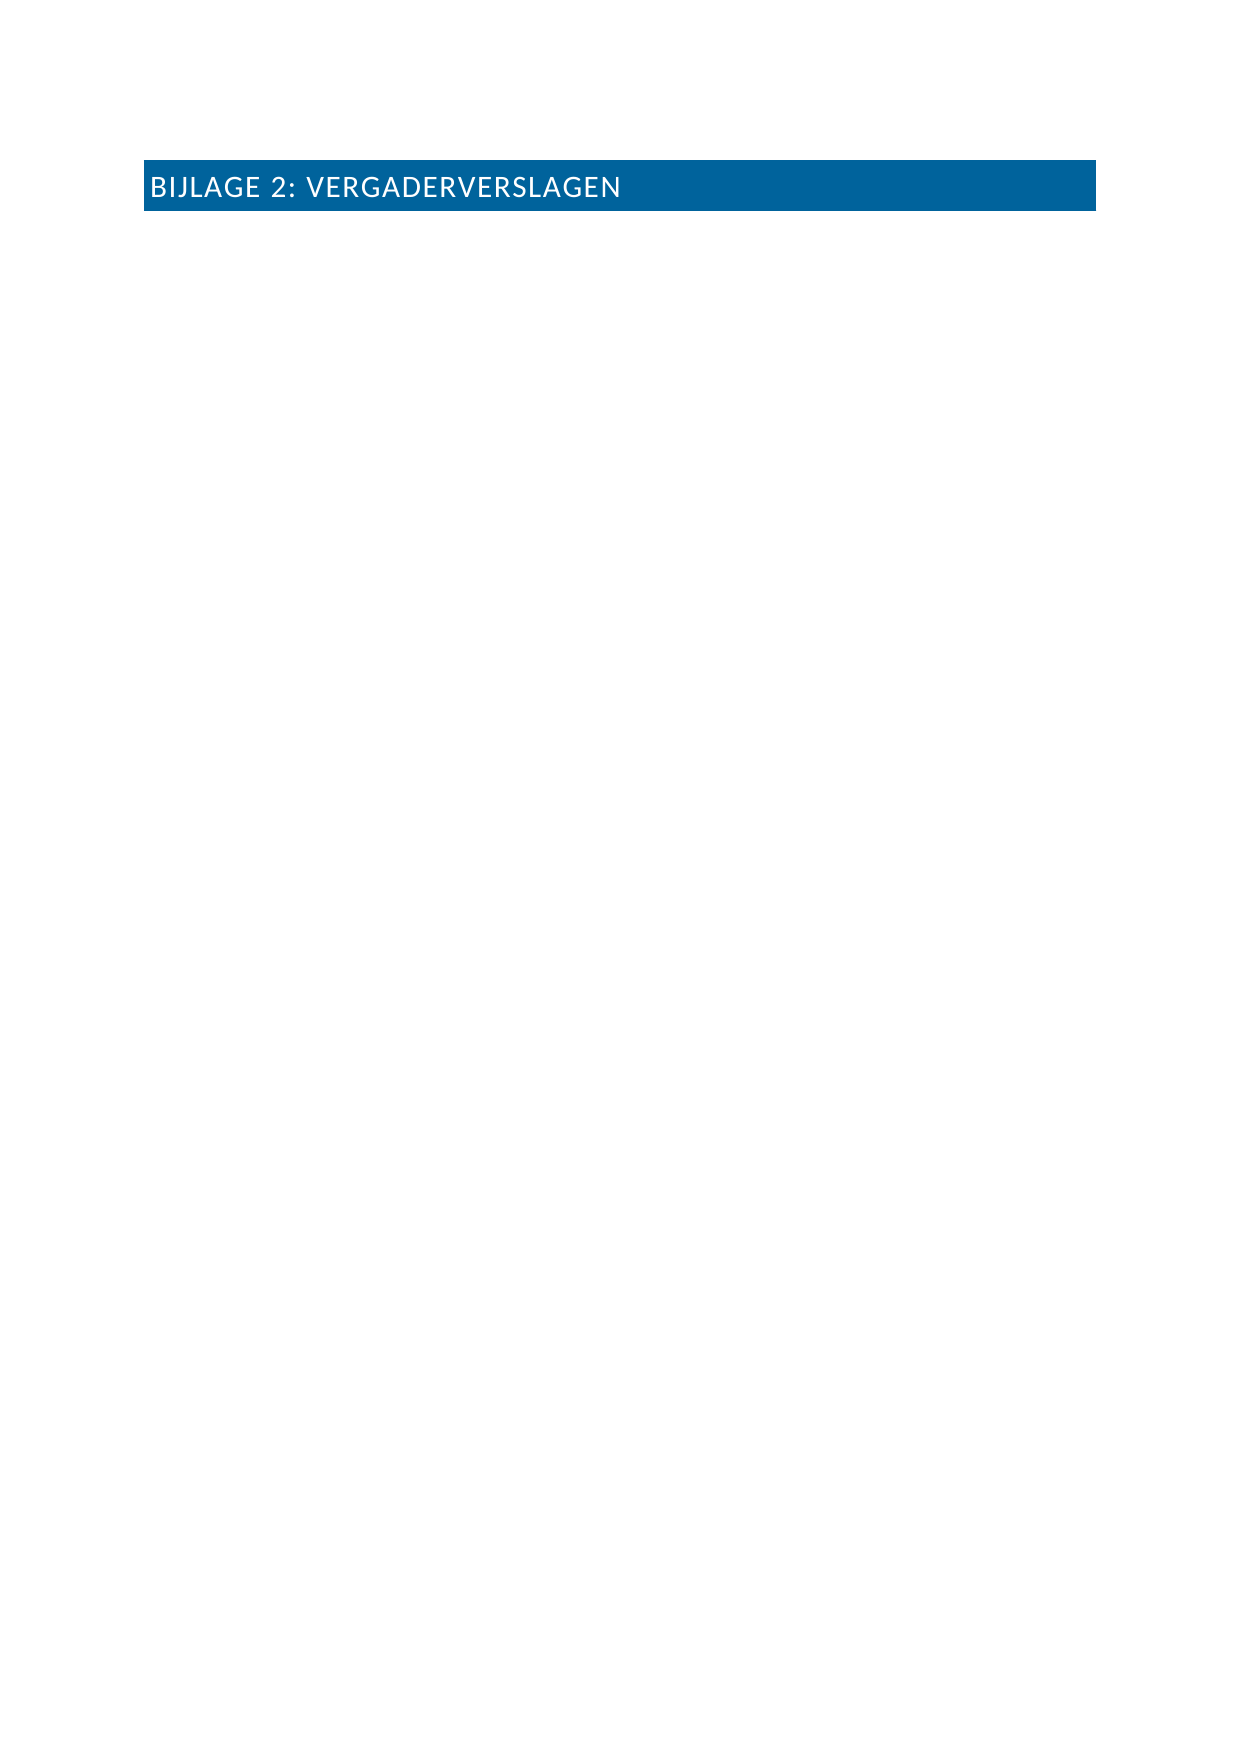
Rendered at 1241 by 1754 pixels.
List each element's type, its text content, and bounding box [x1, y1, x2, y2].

subtitle bijlage 2: vergaderverslagen [150, 167, 1090, 205]
